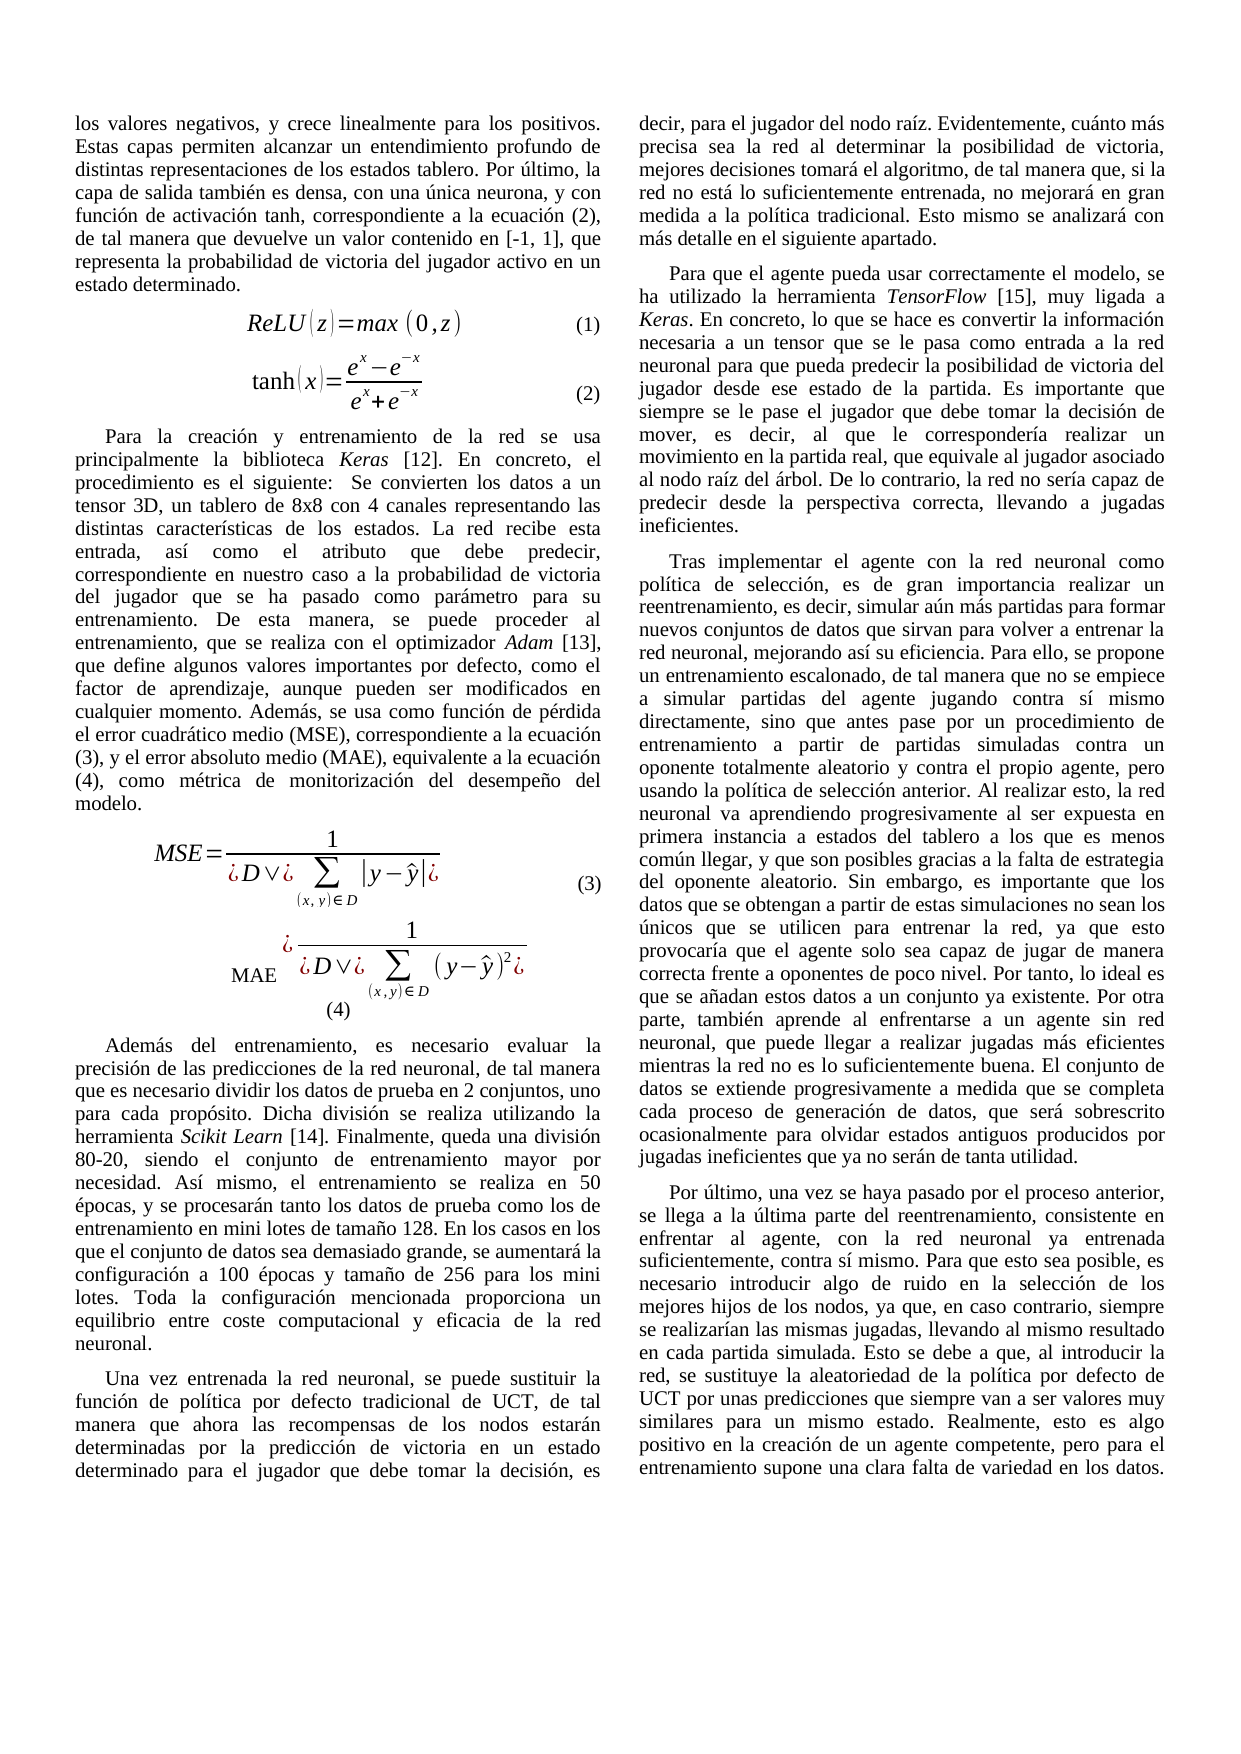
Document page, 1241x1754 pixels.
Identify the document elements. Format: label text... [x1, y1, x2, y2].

text MAE (4) [75, 919, 601, 1021]
text (1) [75, 308, 601, 338]
text (2) [75, 350, 601, 413]
text Para que el agente pueda usar correctamente el modelo, se ha utilizado la herramienta TensorFlow [15], muy ligada a Keras. En concreto, lo que se hace es convertir la información necesaria a un tensor que se le pasa como entrada a la red neuronal para que pueda predecir la posibilidad de victoria del jugador desde ese estado de la partida. Es importante que siempre se le pase el jugador que debe tomar la decisión de mover, es decir, al que le correspondería realizar un movimiento en la partida real, que equivale al jugador asociado al nodo raíz del árbol. De lo contrario, la red no sería capaz de predecir desde la perspectiva correcta, llevando a jugadas ineficientes. [639, 262, 1165, 537]
text Tras implementar el agente con la red neuronal como política de selección, es de gran importancia realizar un reentrenamiento, es decir, simular aún más partidas para formar nuevos conjuntos de datos que sirvan para volver a entrenar la red neuronal, mejorando así su eficiencia. Para ello, se propone un entrenamiento escalonado, de tal manera que no se empiece a simular partidas del agente jugando contra sí mismo directamente, sino que antes pase por un procedimiento de entrenamiento a partir de partidas simuladas contra un oponente totalmente aleatorio y contra el propio agente, pero usando la política de selección anterior. Al realizar esto, la red neuronal va aprendiendo progresivamente al ser expuesta en primera instancia a estados del tablero a los que es menos común llegar, y que son posibles gracias a la falta de estrategia del oponente aleatorio. Sin embargo, es importante que los datos que se obtengan a partir de estas simulaciones no sean los únicos que se utilicen para entrenar la red, ya que esto provocaría que el agente solo sea capaz de jugar de manera correcta frente a oponentes de poco nivel. Por tanto, lo ideal es que se añadan estos datos a un conjunto ya existente. Por otra parte, también aprende al enfrentarse a un agente sin red neuronal, que puede llegar a realizar jugadas más eficientes mientras la red no es lo suficientemente buena. El conjunto de datos se extiende progresivamente a medida que se completa cada proceso de generación de datos, que será sobrescrito ocasionalmente para olvidar estados antiguos producidos por jugadas ineficientes que ya no serán de tanta utilidad. [639, 550, 1165, 1168]
text Para la creación y entrenamiento de la red se usa principalmente la biblioteca Keras [12]. En concreto, el procedimiento es el siguiente: Se convierten los datos a un tensor 3D, un tablero de 8x8 con 4 canales representando las distintas características de los estados. La red recibe esta entrada, así como el atributo que debe predecir, correspondiente en nuestro caso a la probabilidad de victoria del jugador que se ha pasado como parámetro para su entrenamiento. De esta manera, se puede proceder al entrenamiento, que se realiza con el optimizador Adam [13], que define algunos valores importantes por defecto, como el factor de aprendizaje, aunque pueden ser modificados en cualquier momento. Además, se usa como función de pérdida el error cuadrático medio (MSE), correspondiente a la ecuación (3), y el error absoluto medio (MAE), equivalente a la ecuación (4), como métrica de monitorización del desempeño del modelo. [75, 425, 601, 815]
text Una vez entrenada la red neuronal, se puede sustituir la función de política por defecto tradicional de UCT, de tal manera que ahora las recompensas de los nodos estarán determinadas por la predicción de victoria en un estado determinado para el jugador que debe tomar la decisión, es decir, para el jugador del nodo raíz. Evidentemente, cuánto más precisa sea la red al determinar la posibilidad de victoria, mejores decisiones tomará el algoritmo, de tal manera que, si la red no está lo suficientemente entrenada, no mejorará en gran medida a la política tradicional. Esto mismo se analizará con más detalle en el siguiente apartado. [639, 112, 1165, 250]
text Además del entrenamiento, es necesario evaluar la precisión de las predicciones de la red neuronal, de tal manera que es necesario dividir los datos de prueba en 2 conjuntos, uno para cada propósito. Dicha división se realiza utilizando la herramienta Scikit Learn [14]. Finalmente, queda una división 80-20, siendo el conjunto de entrenamiento mayor por necesidad. Así mismo, el entrenamiento se realiza en 50 épocas, y se procesarán tanto los datos de prueba como los de entrenamiento en mini lotes de tamaño 128. En los casos en los que el conjunto de datos sea demasiado grande, se aumentará la configuración a 100 épocas y tamaño de 256 para los mini lotes. Toda la configuración mencionada proporciona un equilibrio entre coste computacional y eficacia de la red neuronal. [75, 1034, 601, 1354]
text Una vez entrenada la red neuronal, se puede sustituir la función de política por defecto tradicional de UCT, de tal manera que ahora las recompensas de los nodos estarán determinadas por la predicción de victoria en un estado determinado para el jugador que debe tomar la decisión, es decir, para el jugador del nodo raíz. Evidentemente, cuánto más precisa sea la red al determinar la posibilidad de victoria, mejores decisiones tomará el algoritmo, de tal manera que, si la red no está lo suficientemente entrenada, no mejorará en gran medida a la política tradicional. Esto mismo se analizará con más detalle en el siguiente apartado. [75, 1367, 601, 1482]
text (3) [75, 827, 601, 906]
